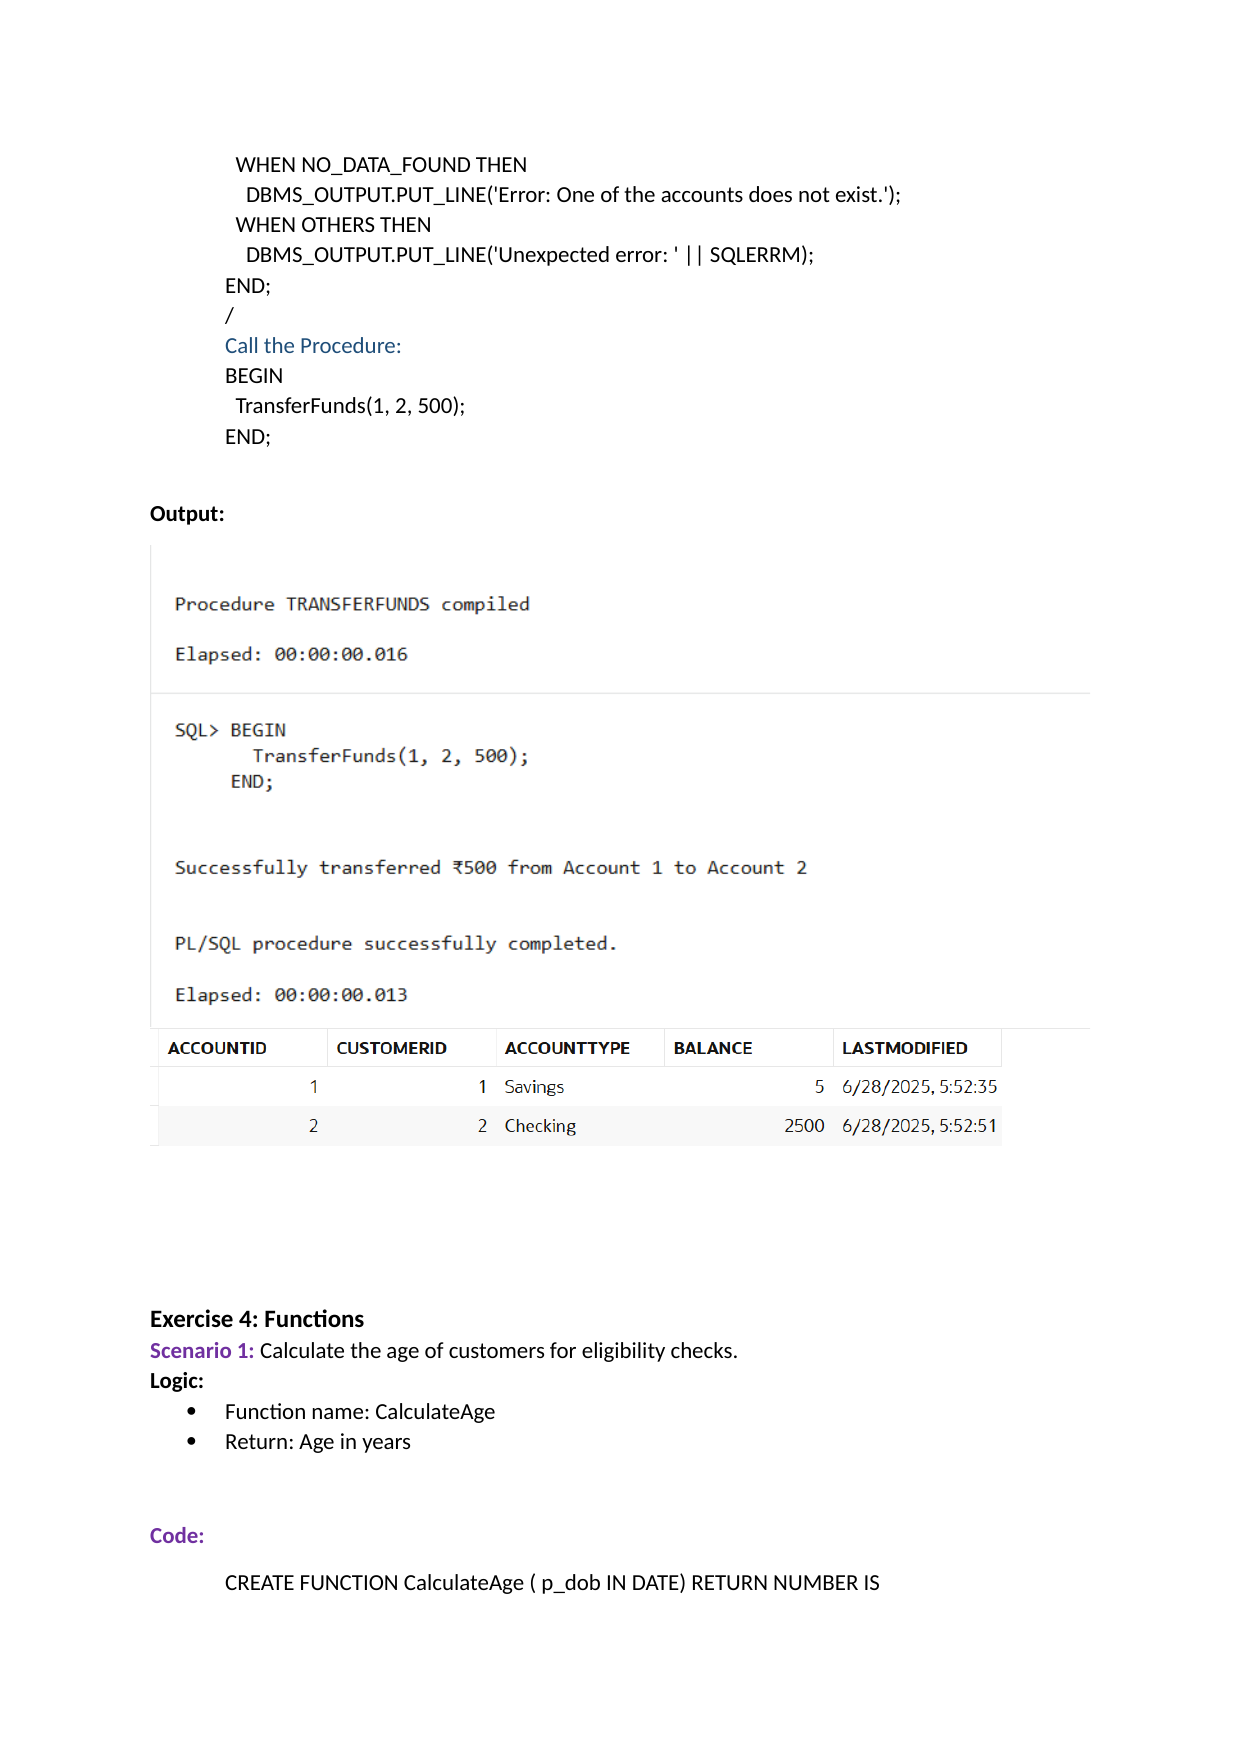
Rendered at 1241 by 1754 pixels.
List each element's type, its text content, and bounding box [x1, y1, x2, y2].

list WHEN NO_DATA_FOUND THEN [225, 150, 1090, 178]
list WHEN OTHERS THEN [225, 210, 1090, 238]
list DBMS_OUTPUT.PUT_LINE('Error: One of the accounts does not exist.'); [225, 180, 1090, 208]
picture [150, 545, 1091, 1027]
list Return: Age in years [187, 1427, 1090, 1455]
list END; [225, 271, 1090, 299]
list Function name: CalculateAge [187, 1397, 1090, 1425]
picture [150, 1028, 1091, 1301]
list Logic: [150, 1367, 1090, 1394]
list Call the Procedure: [225, 331, 1090, 359]
list Scenario 1: Calculate the age of customers for eligibility checks. [150, 1336, 1090, 1364]
list / [225, 301, 1090, 329]
list DBMS_OUTPUT.PUT_LINE('Unexpected error: ' || SQLERRM); [225, 241, 1090, 269]
list END; [225, 422, 1090, 450]
list TransferFunds(1, 2, 500); [225, 392, 1090, 420]
list Exercise 4: Functions [150, 1301, 1090, 1334]
list BEGIN [225, 361, 1090, 389]
text Output: [150, 499, 1090, 527]
list CREATE FUNCTION CalculateAge ( p_dob IN DATE) RETURN NUMBER IS [225, 1568, 1090, 1596]
text Code: [150, 1521, 1090, 1549]
